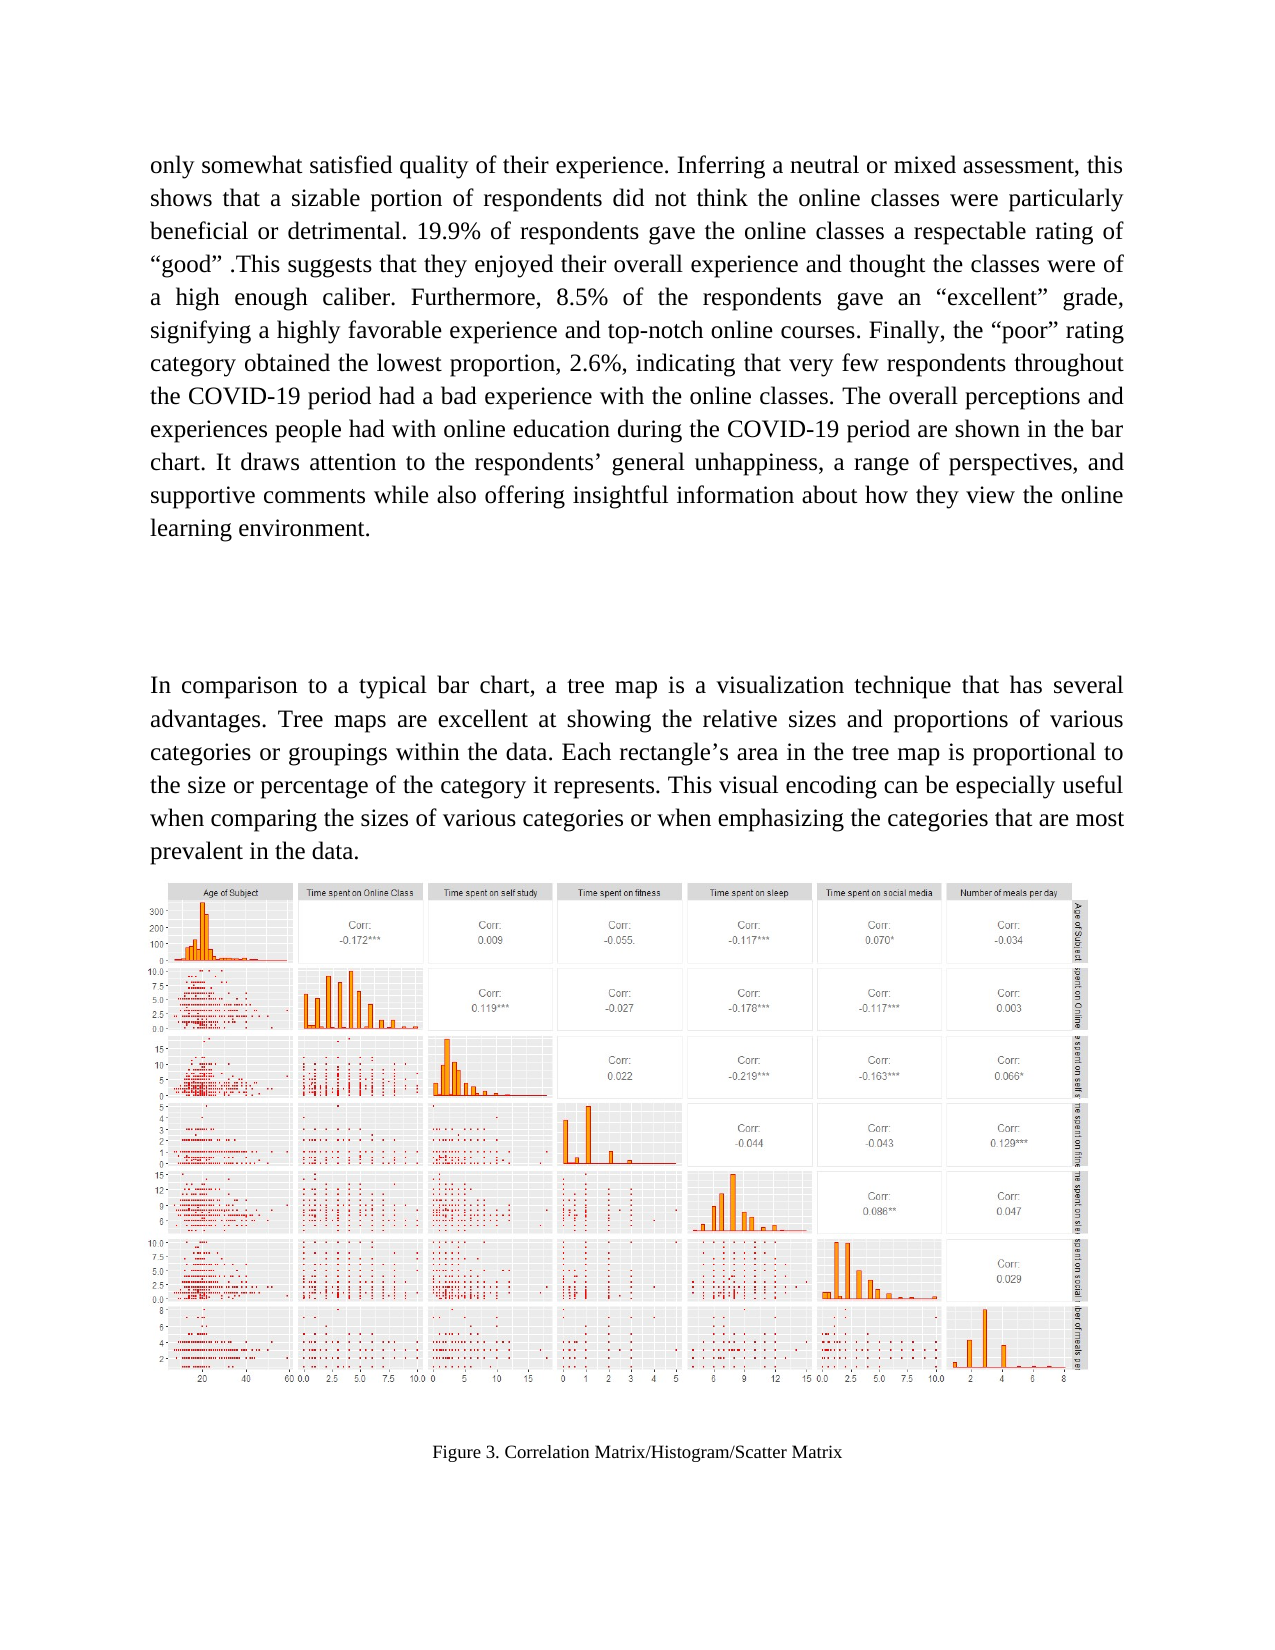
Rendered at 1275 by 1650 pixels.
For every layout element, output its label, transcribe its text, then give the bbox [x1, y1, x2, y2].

text In comparison to a typical bar chart, a tree map is a visualization technique that has several advantages. Tree maps are excellent at showing the relative sizes and proportions of various categories or groupings within the data. Each rectangle’s area in the tree map is proportional to the size or percentage of the category it represents. This visual encoding can be especially useful when comparing the sizes of various categories or when emphasizing the categories that are most prevalent in the data. [150, 671, 1125, 864]
text A scatter plot matrix, often called a scatterplot matrix or a pairwise scatter plot, is a diagram that shows the connections between many variables. It is made up of a grid of scatter plots, each of which contrasts two dataset variables. A scatter plot uses dots to symbolize each data point, and the values of the variables under comparison determine where the dot is located on the graph. You may see how the variables interact with one another and spot potential patterns or correlations by looking at the scatter plots in the matrix. When working with multivariate data, where there are multiple variables that could potentially influence one another, a scatter plot matrix is especially beneficial. It permits you to analyze the connections between variables in pairs and get understanding of the overall data structure. [150, 985, 1125, 1278]
picture [142, 1322, 1090, 1387]
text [150, 1307, 1125, 1489]
text Figure 3. Correlation Matrix/Histogram/Scatter Matrix [150, 885, 1125, 907]
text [150, 150, 1125, 542]
